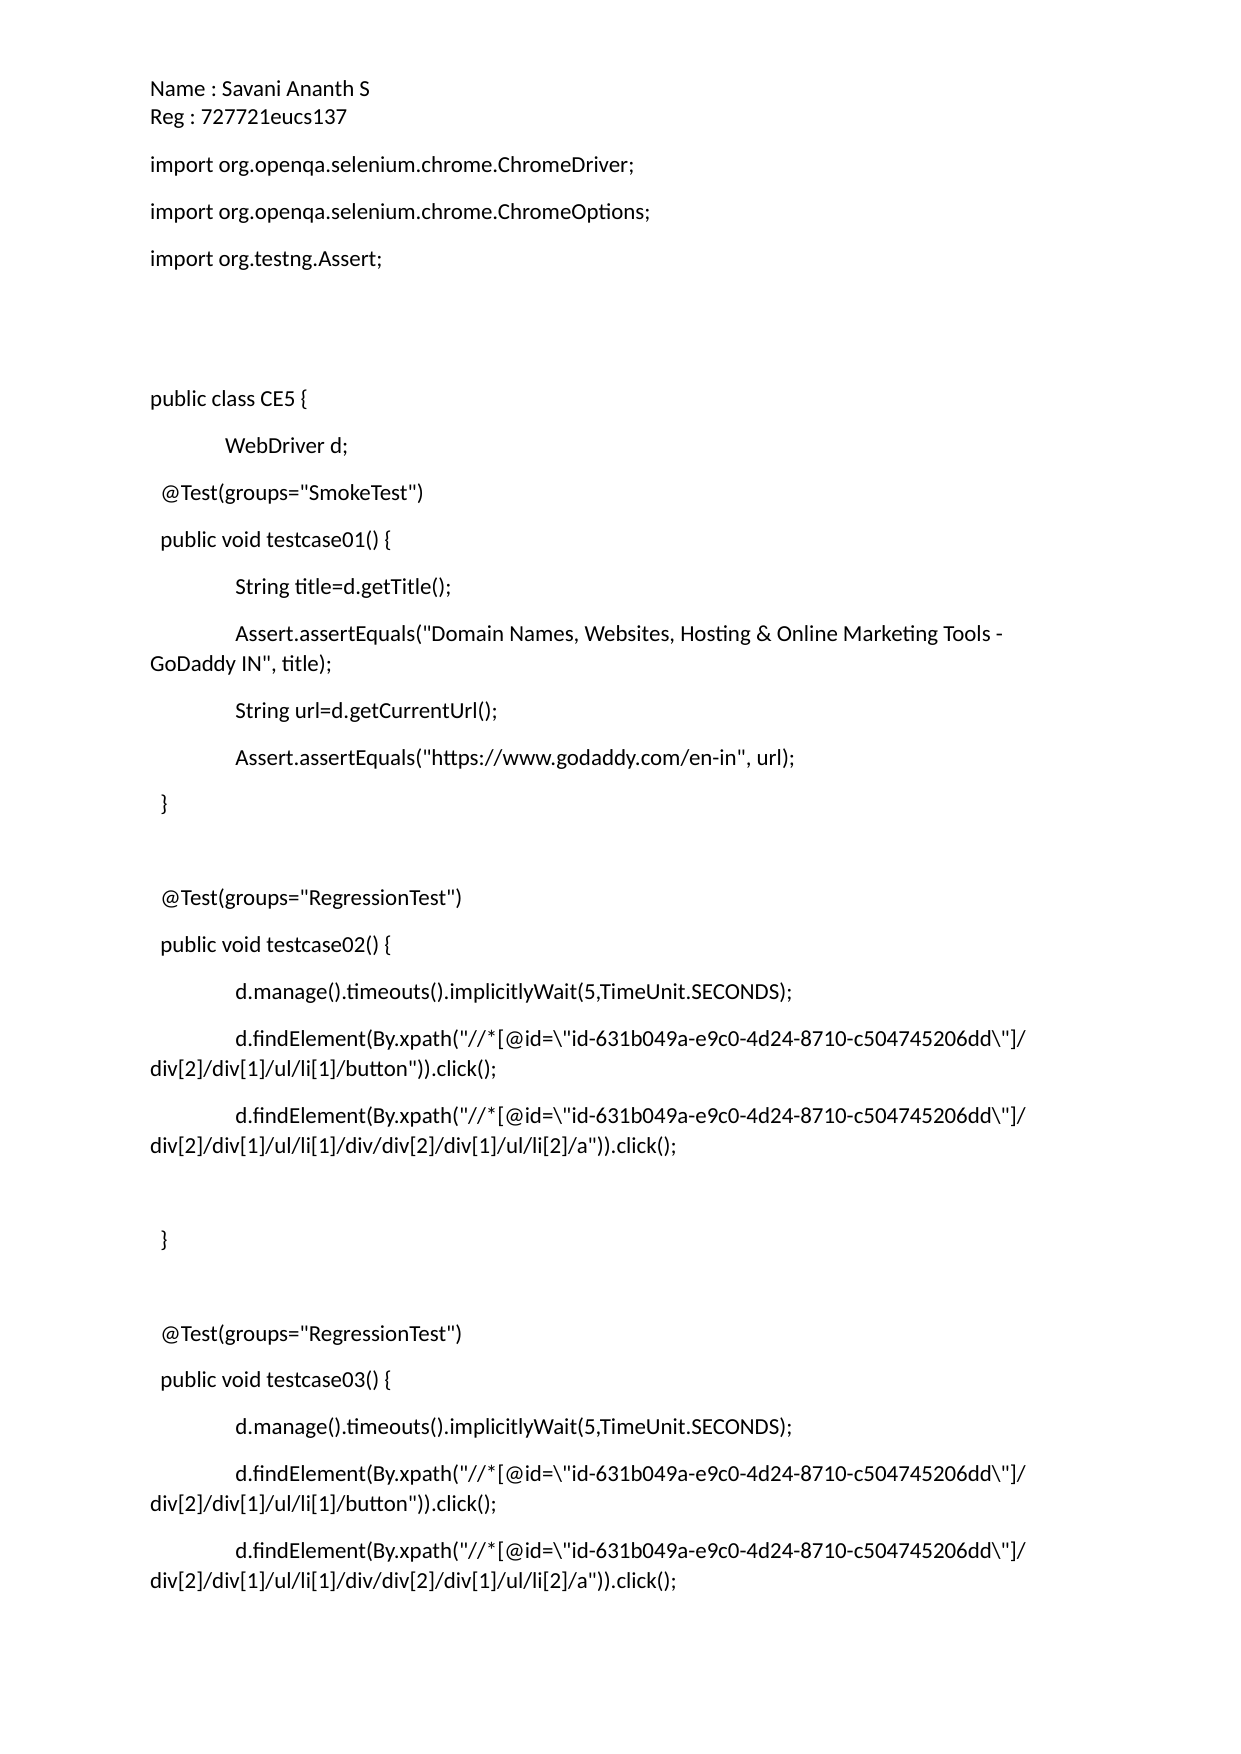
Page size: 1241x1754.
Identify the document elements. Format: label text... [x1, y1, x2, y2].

text } [150, 1225, 1090, 1253]
text import org.openqa.selenium.chrome.ChromeDriver; [150, 150, 1090, 178]
text public void testcase03() { [150, 1366, 1090, 1394]
text String title=d.getTitle(); [150, 572, 1090, 600]
text import org.openqa.selenium.chrome.ChromeOptions; [150, 197, 1090, 225]
text @Test(groups="SmokeTest") [150, 478, 1090, 506]
text public void testcase02() { [150, 930, 1090, 958]
text d.manage().timeouts().implicitlyWait(5,TimeUnit.SECONDS); [150, 1412, 1090, 1441]
text d.findElement(By.xpath("//*[@id=\"id-631b049a-e9c0-4d24-8710-c504745206dd\"]/div[2]/div[1]/ul/li[1]/button")).click(); [150, 1459, 1090, 1518]
text String url=d.getCurrentUrl(); [150, 696, 1090, 724]
text Assert.assertEquals("https://www.godaddy.com/en-in", url); [150, 743, 1090, 771]
text d.findElement(By.xpath("//*[@id=\"id-631b049a-e9c0-4d24-8710-c504745206dd\"]/div[2]/div[1]/ul/li[1]/div/div[2]/div[1]/ul/li[2]/a")).click(); [150, 1101, 1090, 1159]
text public void testcase01() { [150, 525, 1090, 553]
text d.findElement(By.xpath("//*[@id=\"id-631b049a-e9c0-4d24-8710-c504745206dd\"]/div[2]/div[1]/ul/li[1]/div/div[2]/div[1]/ul/li[2]/a")).click(); [150, 1536, 1090, 1595]
text } [150, 789, 1090, 818]
text public class CE5 { [150, 384, 1090, 412]
text @Test(groups="RegressionTest") [150, 1319, 1090, 1347]
text Assert.assertEquals("Domain Names, Websites, Hosting & Online Marketing Tools - GoDaddy IN", title); [150, 619, 1090, 677]
text d.manage().timeouts().implicitlyWait(5,TimeUnit.SECONDS); [150, 977, 1090, 1005]
text d.findElement(By.xpath("//*[@id=\"id-631b049a-e9c0-4d24-8710-c504745206dd\"]/div[2]/div[1]/ul/li[1]/button")).click(); [150, 1024, 1090, 1082]
text WebDriver d; [150, 431, 1090, 459]
text @Test(groups="RegressionTest") [150, 883, 1090, 911]
text import org.testng.Assert; [150, 244, 1090, 272]
